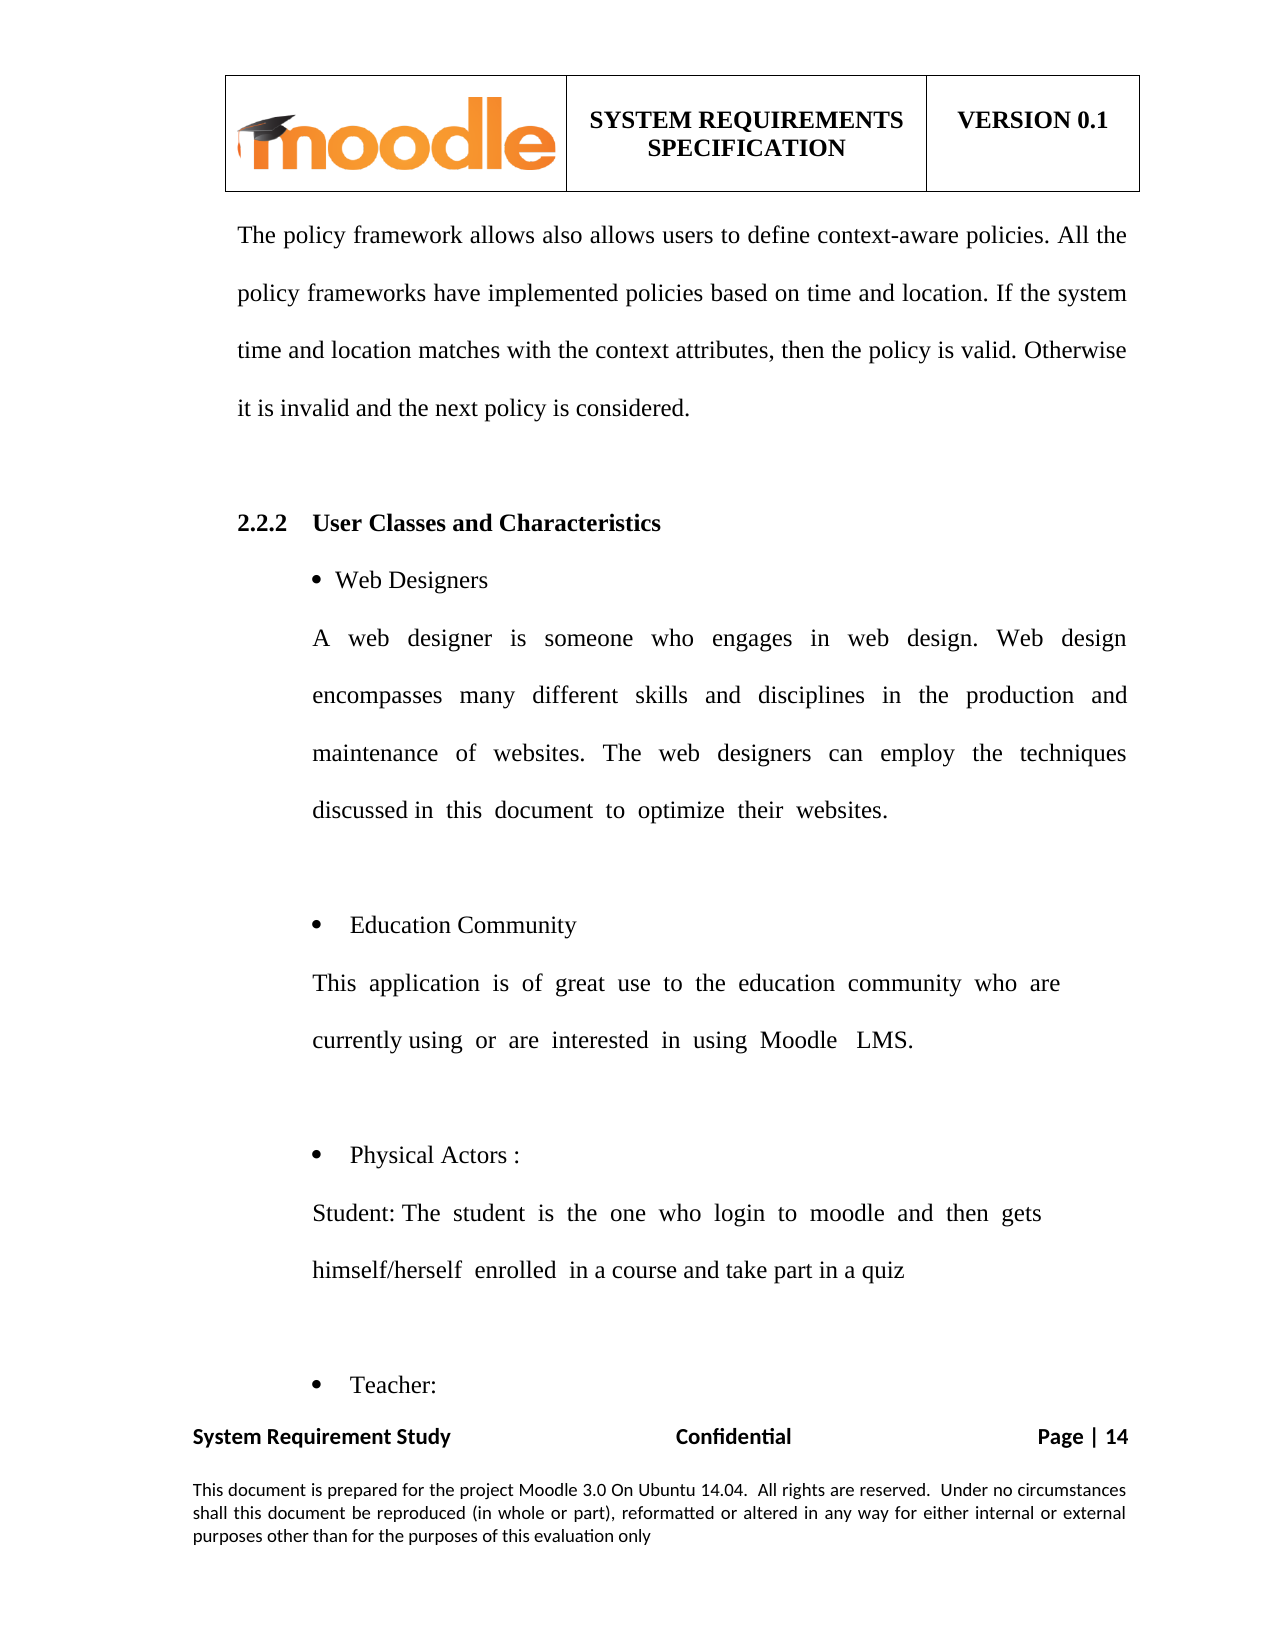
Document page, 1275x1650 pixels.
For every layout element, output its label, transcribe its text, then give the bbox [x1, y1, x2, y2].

text The policy framework allows also allows users to define context-aware policies. All the policy frameworks have implemented policies based on time and location. If the system time and location matches with the context attributes, then the policy is valid. Otherwise it is invalid and the next policy is considered. [237, 220, 1128, 421]
text This application is of great use to the education community who are currently using or are interested in using Moodle LMS. [312, 968, 1128, 1054]
picture [237, 97, 556, 170]
text Web Designers [312, 565, 1128, 594]
text A web designer is someone who engages in web design. Web design encompasses many different skills and disciplines in the production and maintenance of websites. The web designers can employ the techniques discussed in this document to optimize their websites. [312, 623, 1128, 824]
list Physical Actors : [312, 1140, 1128, 1169]
list Education Community [312, 910, 1128, 939]
text Student: The student is the one who login to moodle and then gets himself/herself enrolled in a course and take part in a quiz [312, 1198, 1128, 1284]
list Teacher: [312, 1370, 1128, 1399]
text 2.2.2 User Classes and Characteristics [237, 508, 1128, 536]
